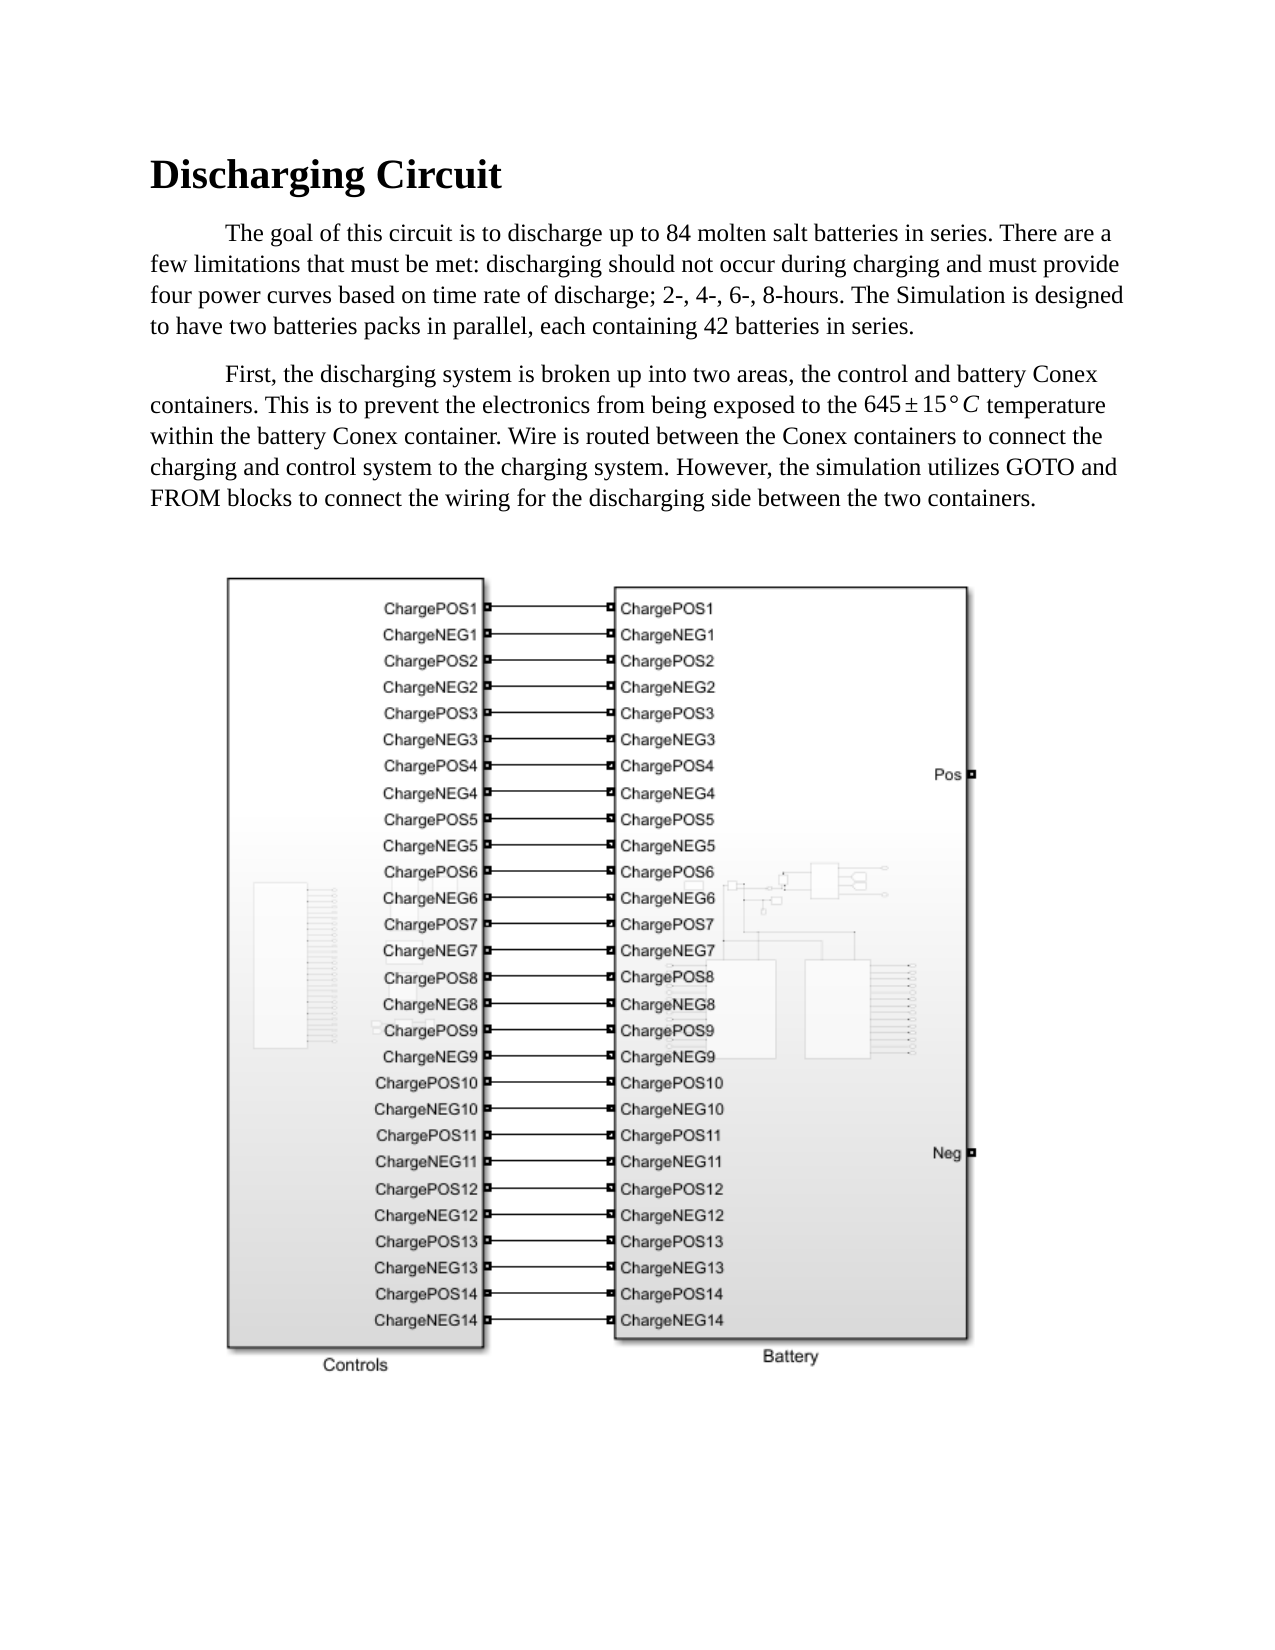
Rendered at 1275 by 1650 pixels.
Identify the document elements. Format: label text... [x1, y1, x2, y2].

text The goal of this circuit is to discharge up to 84 molten salt batteries in series. There are a few limitations that must be met: discharging should not occur during charging and must provide four power curves based on time rate of discharge; 2-, 4-, 6-, 8-hours. The Simulation is designed to have two batteries packs in parallel, each containing 42 batteries in series. [150, 218, 1125, 340]
picture [150, 514, 1097, 1438]
text Discharging Circuit [150, 150, 1125, 198]
